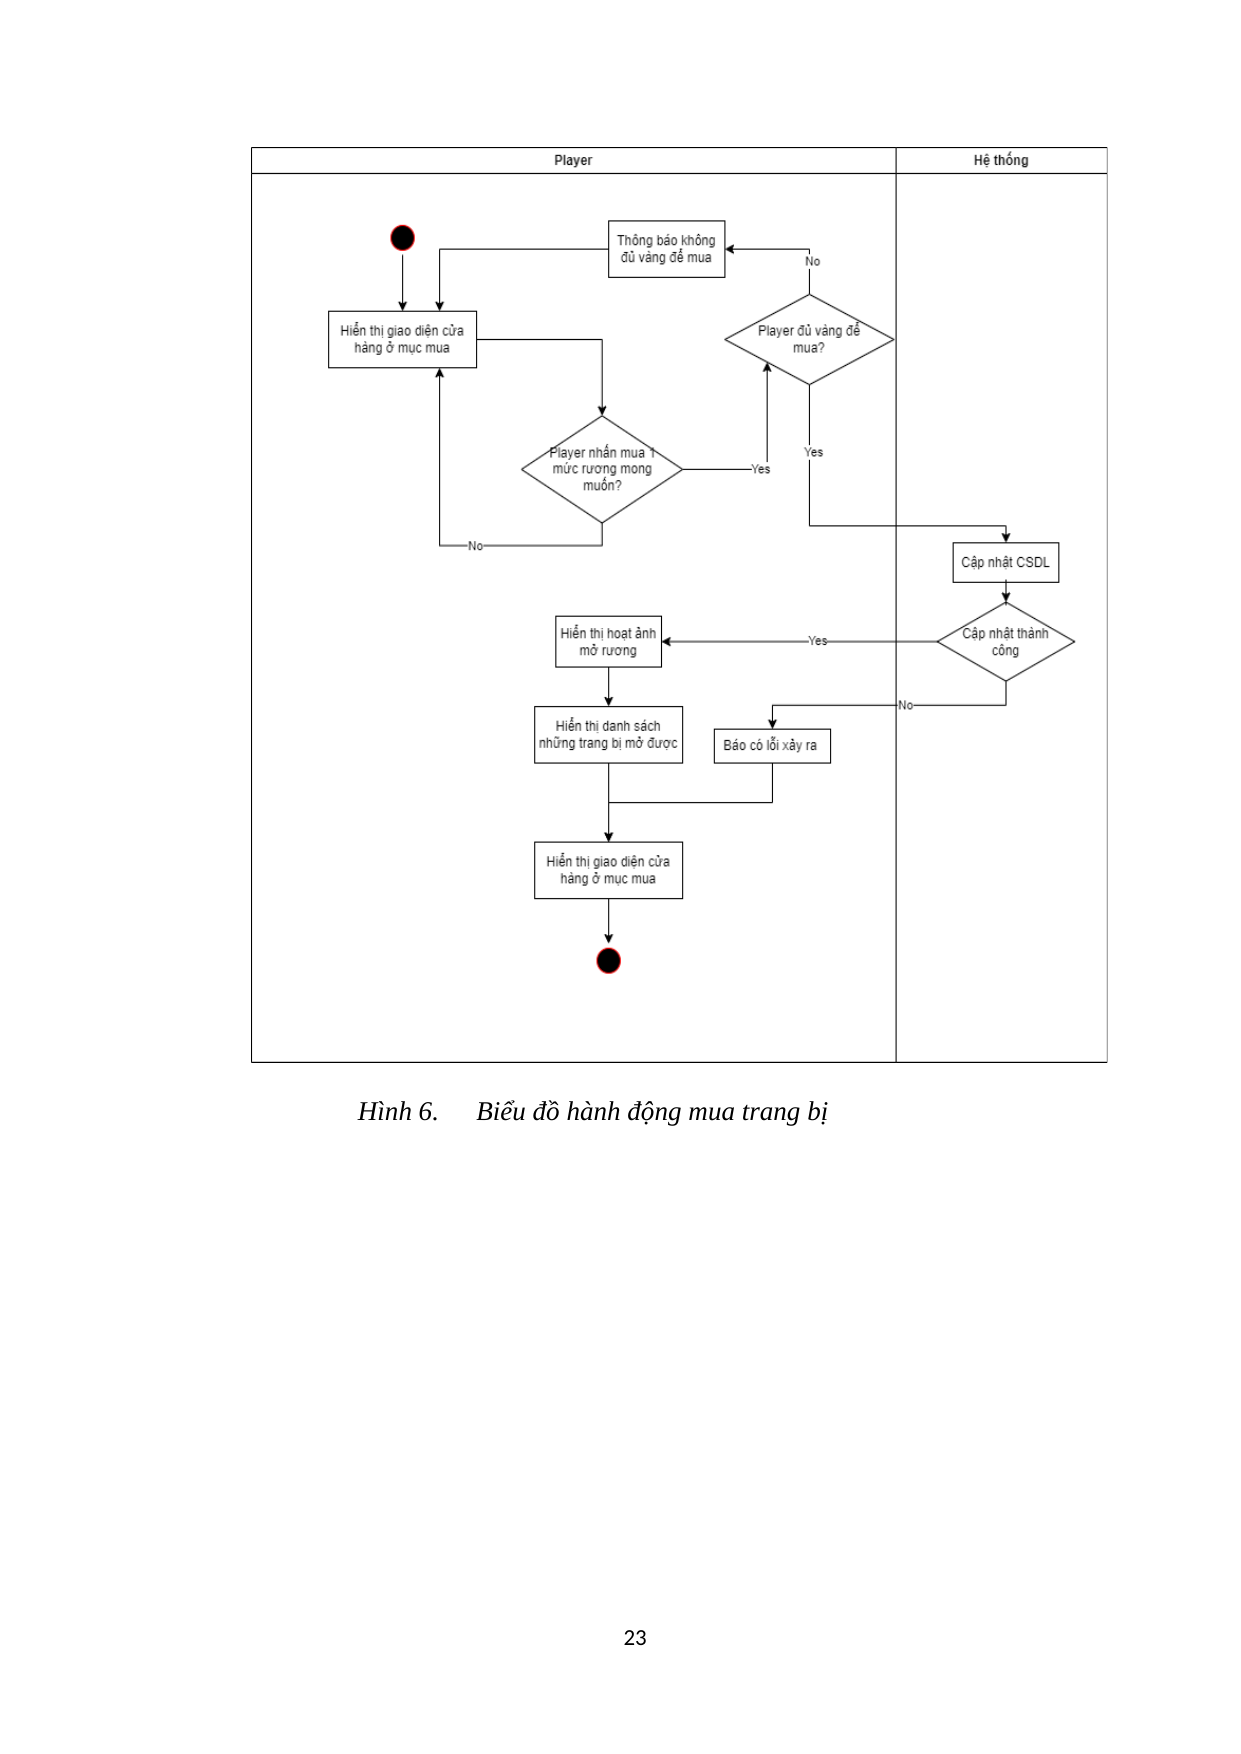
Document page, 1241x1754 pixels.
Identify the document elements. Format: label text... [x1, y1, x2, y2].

text Biểu đồ hành động mua trang bị [177, 1095, 1092, 1127]
picture [251, 147, 1108, 1063]
